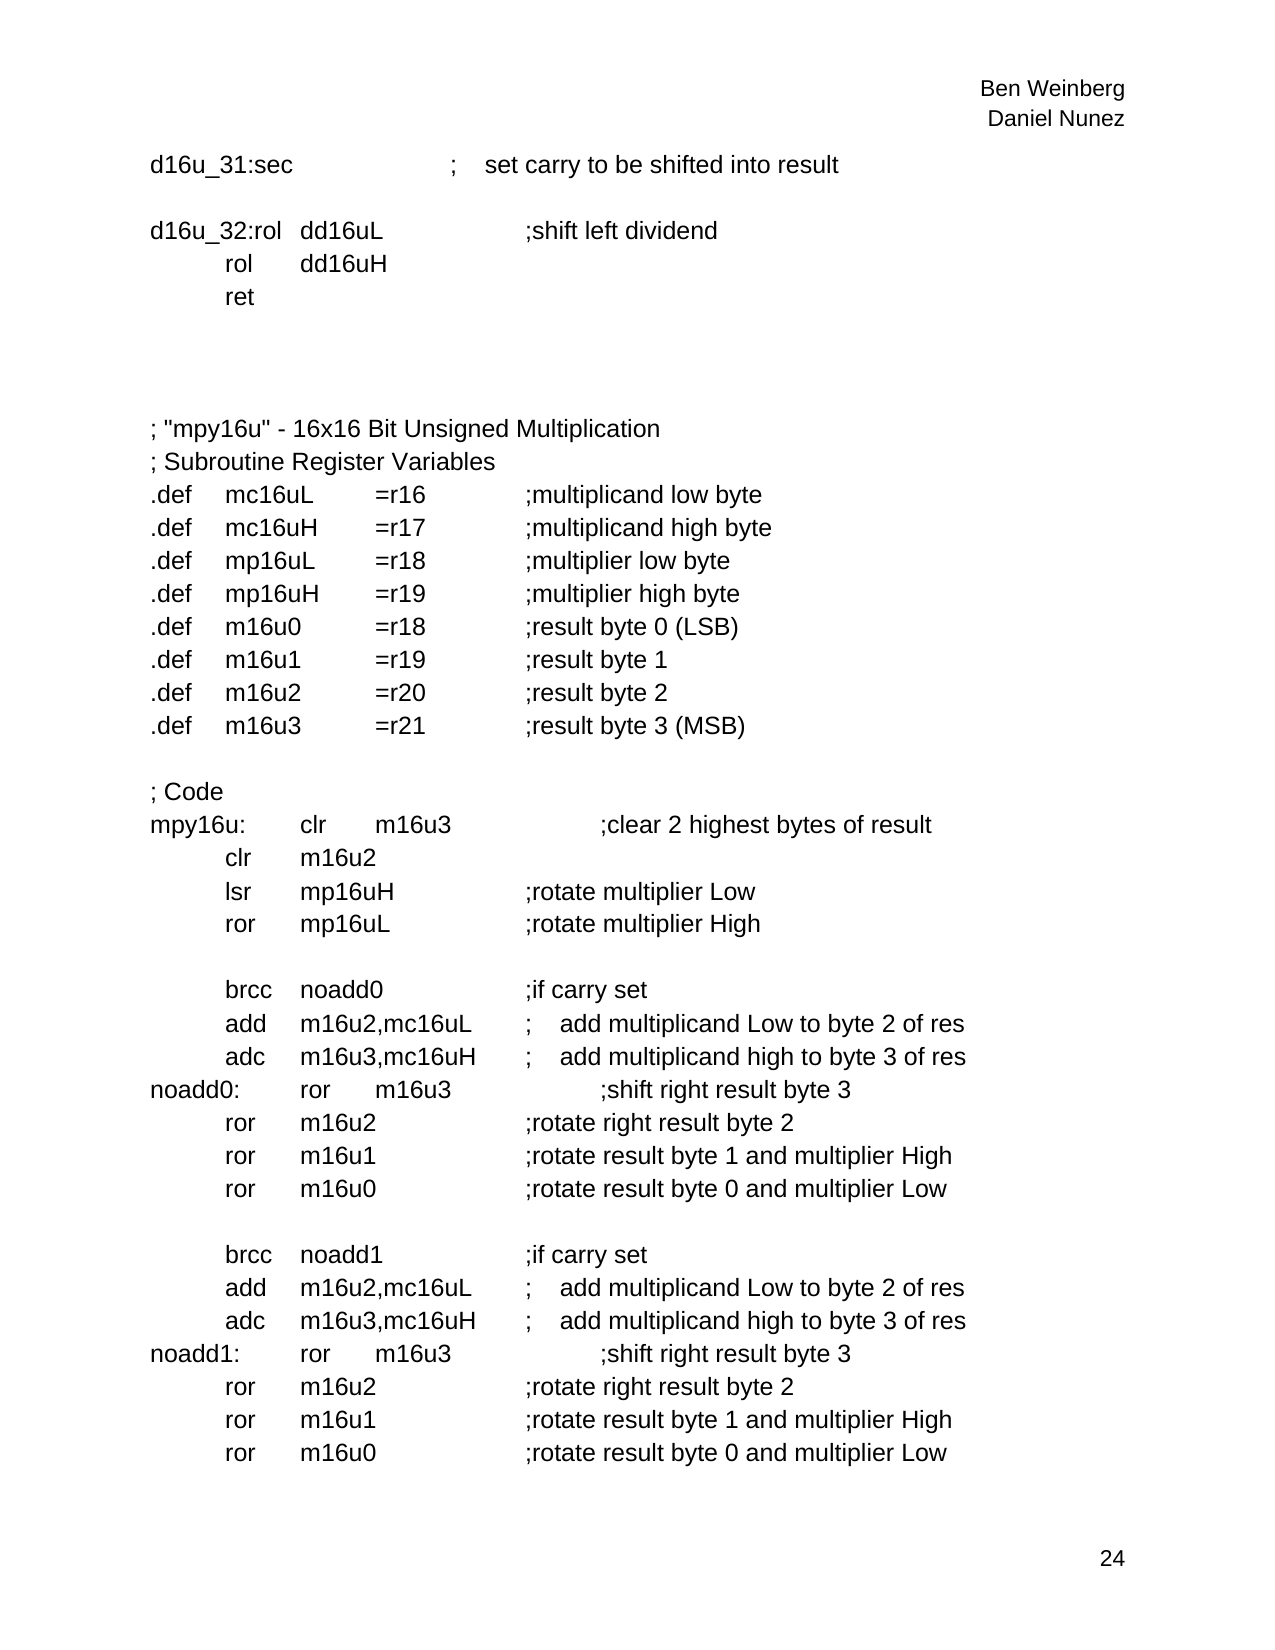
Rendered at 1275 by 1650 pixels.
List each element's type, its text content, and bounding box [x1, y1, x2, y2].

text brcc noadd1 ;if carry set [150, 1240, 1125, 1268]
text d16u_31:sec ; set carry to be shifted into result [150, 150, 1125, 179]
text rol dd16uH [150, 249, 1125, 278]
text .def m16u0 =r18 ;result byte 0 (LSB) [150, 612, 1125, 641]
text clr m16u2 [150, 843, 1125, 872]
text ; Subroutine Register Variables [150, 447, 1125, 476]
text .def mp16uL =r18 ;multiplier low byte [150, 546, 1125, 575]
text ret [150, 282, 1125, 311]
text ror m16u1 ;rotate result byte 1 and multiplier High [150, 1141, 1125, 1169]
text adc m16u3,mc16uH ; add multiplicand high to byte 3 of res [150, 1306, 1125, 1334]
text brcc noadd0 ;if carry set [150, 976, 1125, 1004]
text lsr mp16uH ;rotate multiplier Low [150, 876, 1125, 905]
text add m16u2,mc16uL ; add multiplicand Low to byte 2 of res [150, 1008, 1125, 1037]
text .def m16u1 =r19 ;result byte 1 [150, 645, 1125, 674]
text ; "mpy16u" - 16x16 Bit Unsigned Multiplication [150, 414, 1125, 443]
text ; Code [150, 777, 1125, 806]
text adc m16u3,mc16uH ; add multiplicand high to byte 3 of res [150, 1042, 1125, 1070]
text add m16u2,mc16uL ; add multiplicand Low to byte 2 of res [150, 1273, 1125, 1301]
text .def mc16uL =r16 ;multiplicand low byte [150, 480, 1125, 509]
text noadd1: ror m16u3 ;shift right result byte 3 [150, 1339, 1125, 1367]
text ror m16u1 ;rotate result byte 1 and multiplier High [150, 1405, 1125, 1433]
text d16u_32:rol dd16uL ;shift left dividend [150, 216, 1125, 245]
text .def mp16uH =r19 ;multiplier high byte [150, 579, 1125, 608]
text ror m16u2 ;rotate right result byte 2 [150, 1372, 1125, 1401]
text ror mp16uL ;rotate multiplier High [150, 909, 1125, 938]
text ror m16u2 ;rotate right result byte 2 [150, 1108, 1125, 1136]
text .def m16u3 =r21 ;result byte 3 (MSB) [150, 711, 1125, 740]
text .def mc16uH =r17 ;multiplicand high byte [150, 513, 1125, 542]
text .def m16u2 =r20 ;result byte 2 [150, 678, 1125, 707]
text ror m16u0 ;rotate result byte 0 and multiplier Low [150, 1438, 1125, 1467]
text ror m16u0 ;rotate result byte 0 and multiplier Low [150, 1174, 1125, 1202]
text noadd0: ror m16u3 ;shift right result byte 3 [150, 1074, 1125, 1103]
text mpy16u: clr m16u3 ;clear 2 highest bytes of result [150, 810, 1125, 839]
